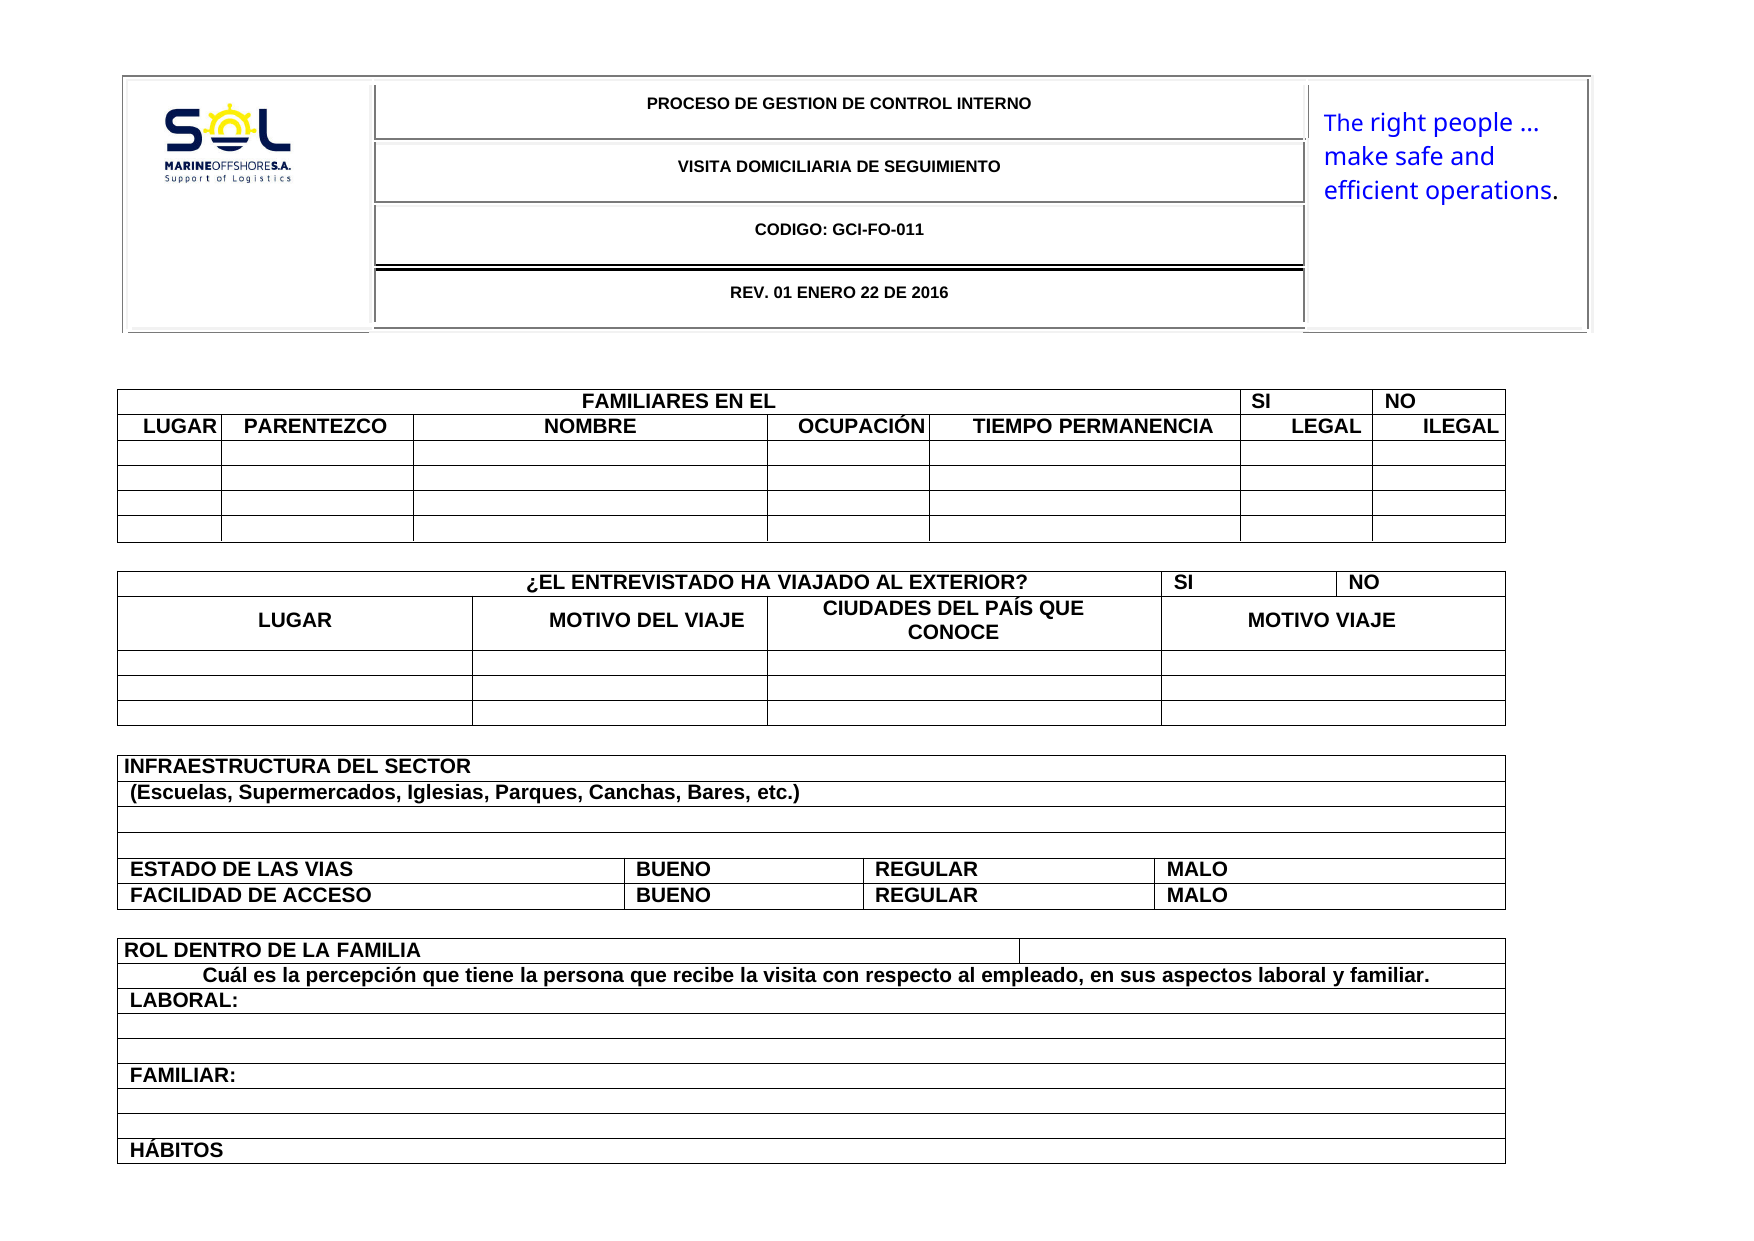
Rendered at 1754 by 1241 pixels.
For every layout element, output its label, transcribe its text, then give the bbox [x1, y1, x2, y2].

table_cell [414, 516, 767, 541]
table_cell ILEGAL [1373, 415, 1505, 439]
table_cell [118, 833, 1505, 857]
table_cell [1241, 441, 1372, 465]
table_cell LEGAL [1241, 415, 1372, 439]
table_cell [768, 466, 929, 490]
table_cell [930, 466, 1240, 490]
table_cell HÁBITOS [118, 1139, 1505, 1163]
table_cell [930, 491, 1240, 515]
table_header INFRAESTRUCTURA DEL SECTOR [118, 756, 1505, 781]
table_cell MOTIVO VIAJE [1162, 597, 1505, 650]
table_cell [414, 441, 767, 465]
table_header FAMILIARES EN EL EXTERIOR [118, 390, 1240, 414]
table_cell [768, 676, 1161, 700]
table_cell LUGAR [118, 415, 221, 439]
table_cell LABORAL: [118, 989, 1505, 1013]
table_cell [930, 441, 1240, 465]
table_cell FAMILIAR: [118, 1064, 1505, 1088]
table_header ROL DENTRO DE LA FAMILIA [118, 939, 1019, 963]
table_cell [768, 516, 929, 541]
table_cell REGULAR [864, 884, 1154, 909]
table_header SI [1241, 390, 1372, 414]
table_cell [473, 701, 767, 725]
table_cell [414, 466, 767, 490]
table_cell [118, 807, 1505, 832]
table_cell [222, 466, 413, 490]
table_cell [222, 441, 413, 465]
table_cell [1373, 491, 1505, 515]
table_cell (Escuelas, Supermercados, Iglesias, Parques, Canchas, Bares, etc.) [118, 782, 1505, 806]
table_cell [473, 676, 767, 700]
table_cell MOTIVO DEL VIAJE [473, 597, 767, 650]
table_cell [1162, 676, 1505, 700]
table_cell NOMBRE [414, 415, 767, 439]
table_cell FACILIDAD DE ACCESO [118, 884, 624, 909]
table_cell MALO [1155, 884, 1505, 909]
table_cell [118, 441, 221, 465]
table_cell BUENO [625, 884, 863, 909]
table_cell PARENTEZCO [222, 415, 413, 439]
picture [151, 85, 299, 188]
table_cell [118, 701, 472, 725]
table_cell [118, 1114, 1505, 1138]
table_cell [1241, 466, 1372, 490]
table_cell [118, 676, 472, 700]
table_header NO [1373, 390, 1505, 414]
table_cell [1241, 516, 1372, 541]
table_cell [1162, 701, 1505, 725]
table_cell CIUDADES DEL PAÍS QUE CONOCE [768, 597, 1161, 650]
table_cell MALO [1155, 859, 1505, 883]
table_cell [768, 441, 929, 465]
table_cell [118, 1014, 1505, 1038]
table_cell LUGAR [118, 597, 472, 650]
table_cell [768, 701, 1161, 725]
table_cell [118, 1089, 1505, 1113]
table_cell [473, 651, 767, 675]
table_cell BUENO [625, 859, 863, 883]
table_cell OCUPACIÓN [768, 415, 929, 439]
table_cell [118, 491, 221, 515]
table_cell [118, 516, 221, 541]
table_cell [222, 516, 413, 541]
table_cell [1373, 441, 1505, 465]
table_cell Cuál es la percepción que tiene la persona que recibe la visita con respecto al empleado, en sus aspectos laboral y familiar. [118, 964, 1505, 988]
table_header [1020, 939, 1505, 963]
table_cell [1241, 491, 1372, 515]
table_cell [768, 651, 1161, 675]
table_cell [118, 466, 221, 490]
table_cell TIEMPO PERMANENCIA [930, 415, 1240, 439]
table_cell [1373, 466, 1505, 490]
table_cell [118, 651, 472, 675]
table_cell [768, 491, 929, 515]
table_header NO [1337, 572, 1505, 596]
table_cell [930, 516, 1240, 541]
table_header SI [1162, 572, 1336, 596]
table_cell ESTADO DE LAS VIAS [118, 859, 624, 883]
table_cell REGULAR [864, 859, 1154, 883]
table_cell [1162, 651, 1505, 675]
table_cell [1373, 516, 1505, 541]
table_cell [414, 491, 767, 515]
table_header ¿EL ENTREVISTADO HA VIAJADO AL EXTERIOR? [118, 572, 1161, 596]
table_cell [222, 491, 413, 515]
table_cell [118, 1039, 1505, 1063]
